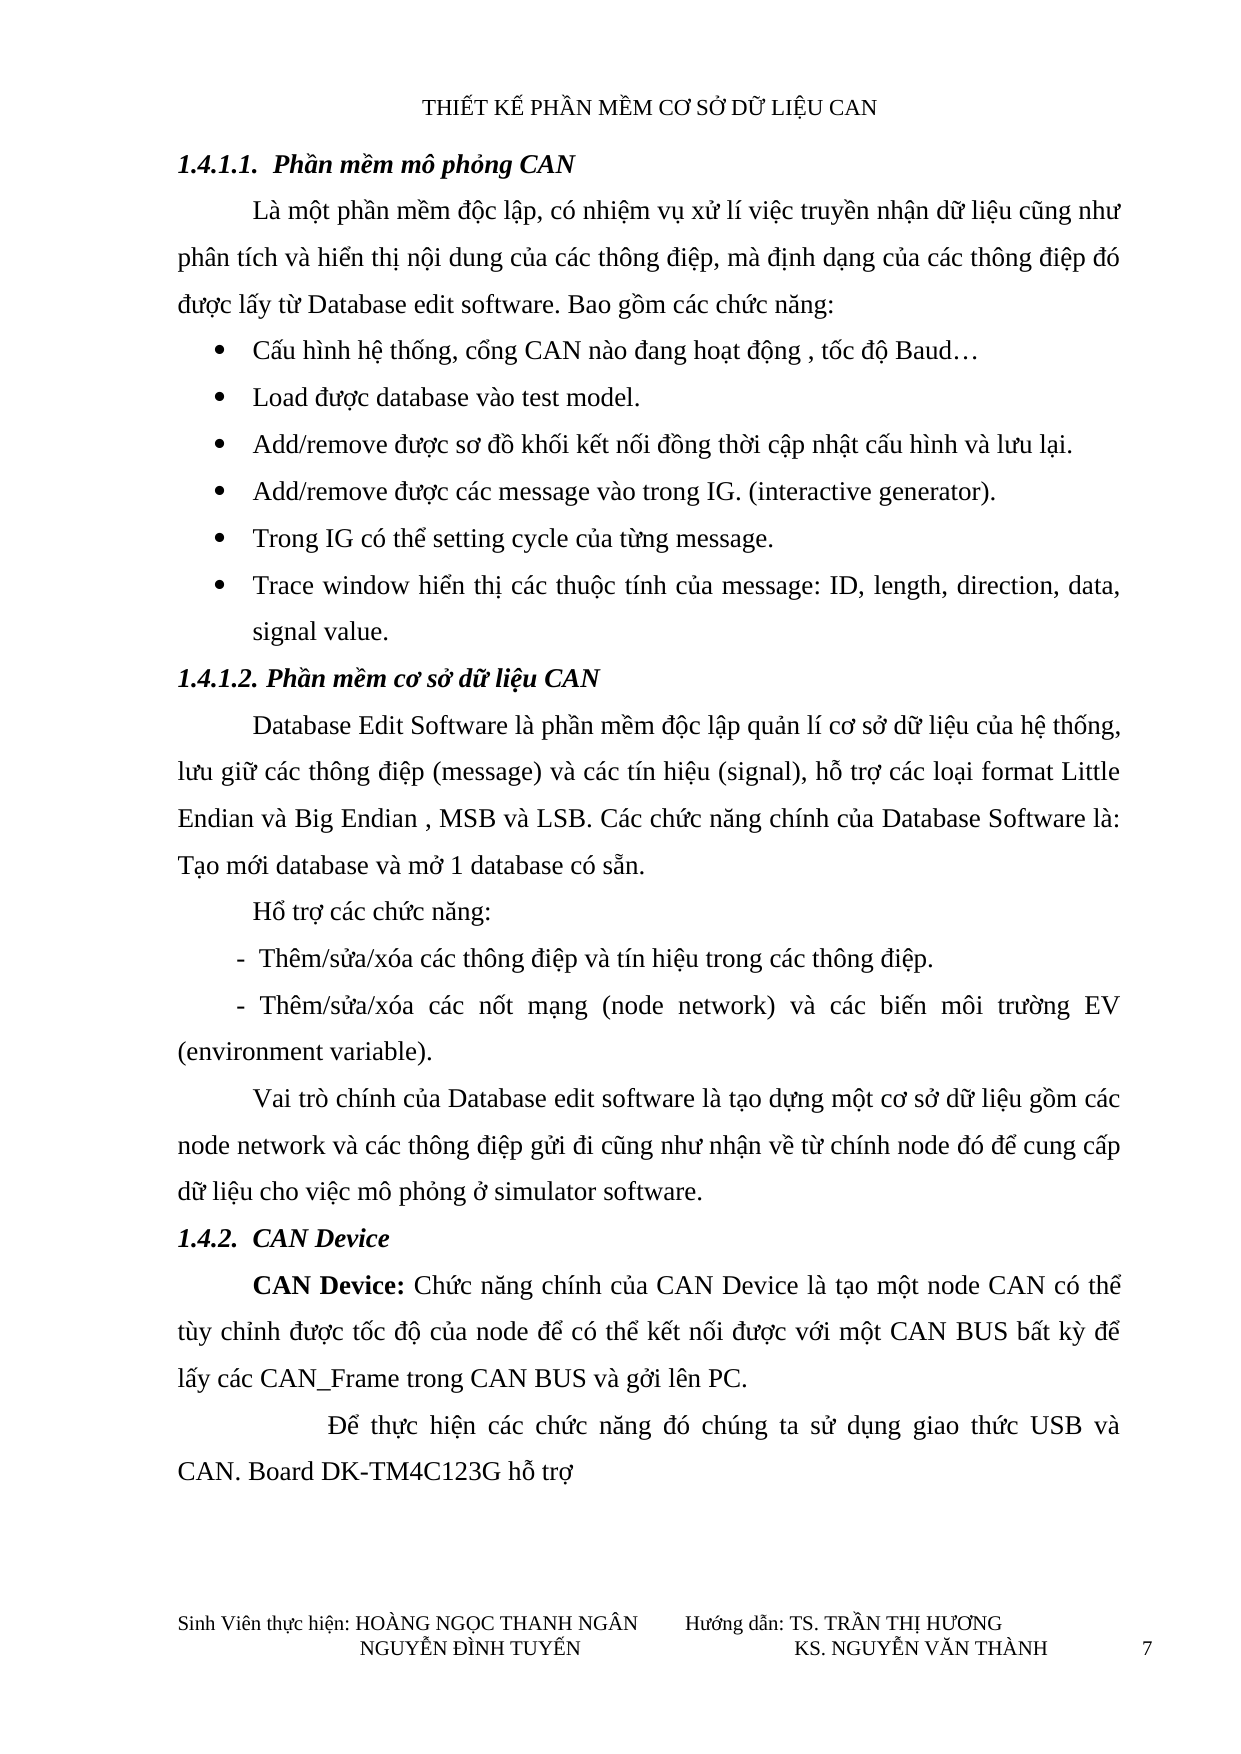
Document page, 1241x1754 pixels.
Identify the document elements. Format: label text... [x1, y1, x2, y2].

list Trace window hiển thị các thuộc tính của message: ID, length, direction, data, signal value. [215, 569, 1122, 647]
subtitle CAN Device [177, 1222, 1122, 1253]
text Database Edit Software là phần mềm độc lập quản lí cơ sở dữ liệu của hệ thống, lưu giữ các thông điệp (message) và các tín hiệu (signal), hỗ trợ các loại format Little Endian và Big Endian , MSB và LSB. Các chức năng chính của Database Software là: Tạo mới database và mở 1 database có sẵn. [177, 709, 1122, 880]
list Trong IG có thể setting cycle của từng message. [215, 522, 1122, 553]
text - Thêm/sửa/xóa các nốt mạng (node network) và các biến môi trường EV (environment variable). [177, 989, 1122, 1067]
subtitle Phần mềm cơ sở dữ liệu CAN [177, 662, 1122, 693]
text Vai trò chính của Database edit software là tạo dựng một cơ sở dữ liệu gồm các node network và các thông điệp gửi đi cũng như nhận về từ chính node đó để cung cấp dữ liệu cho việc mô phỏng ở simulator software. [177, 1082, 1122, 1207]
text Là một phần mềm độc lập, có nhiệm vụ xử lí việc truyền nhận dữ liệu cũng như phân tích và hiển thị nội dung của các thông điệp, mà định dạng của các thông điệp đó được lấy từ D atabase edit software. Bao gồm các chức năng: [177, 194, 1122, 319]
list Add/remove được các message vào trong IG. (interactive generator). [215, 475, 1122, 506]
list Cấu hình hệ thống, cổng CAN nào đang hoạt động , tốc độ Baud… [215, 334, 1122, 366]
list Add/remove được sơ đồ khối kết nối đồng thời cập nhật cấu hình và lưu lại. [215, 428, 1122, 459]
subtitle Phần mềm mô phỏng CAN [177, 148, 1122, 179]
text CAN Device: Chức năng chính của CAN Device là tạo một node CAN có thể tùy chỉnh được tốc độ của node để có thể kết nối được với một CAN BUS bất kỳ để lấy các CAN_Frame trong CAN BUS và gởi lên PC. [177, 1269, 1122, 1393]
text - Thêm/sửa/xóa các thông điệp và tín hiệu trong các thông điệp. [177, 942, 1122, 973]
list Load được database vào test model. [215, 381, 1122, 412]
text Để thực hiện các chức năng đó chúng ta sử dụng giao thức USB và CAN. Board DK-TM4C123G hỗ trợ [177, 1409, 1122, 1487]
text Hổ trợ các chức năng: [177, 896, 1122, 927]
